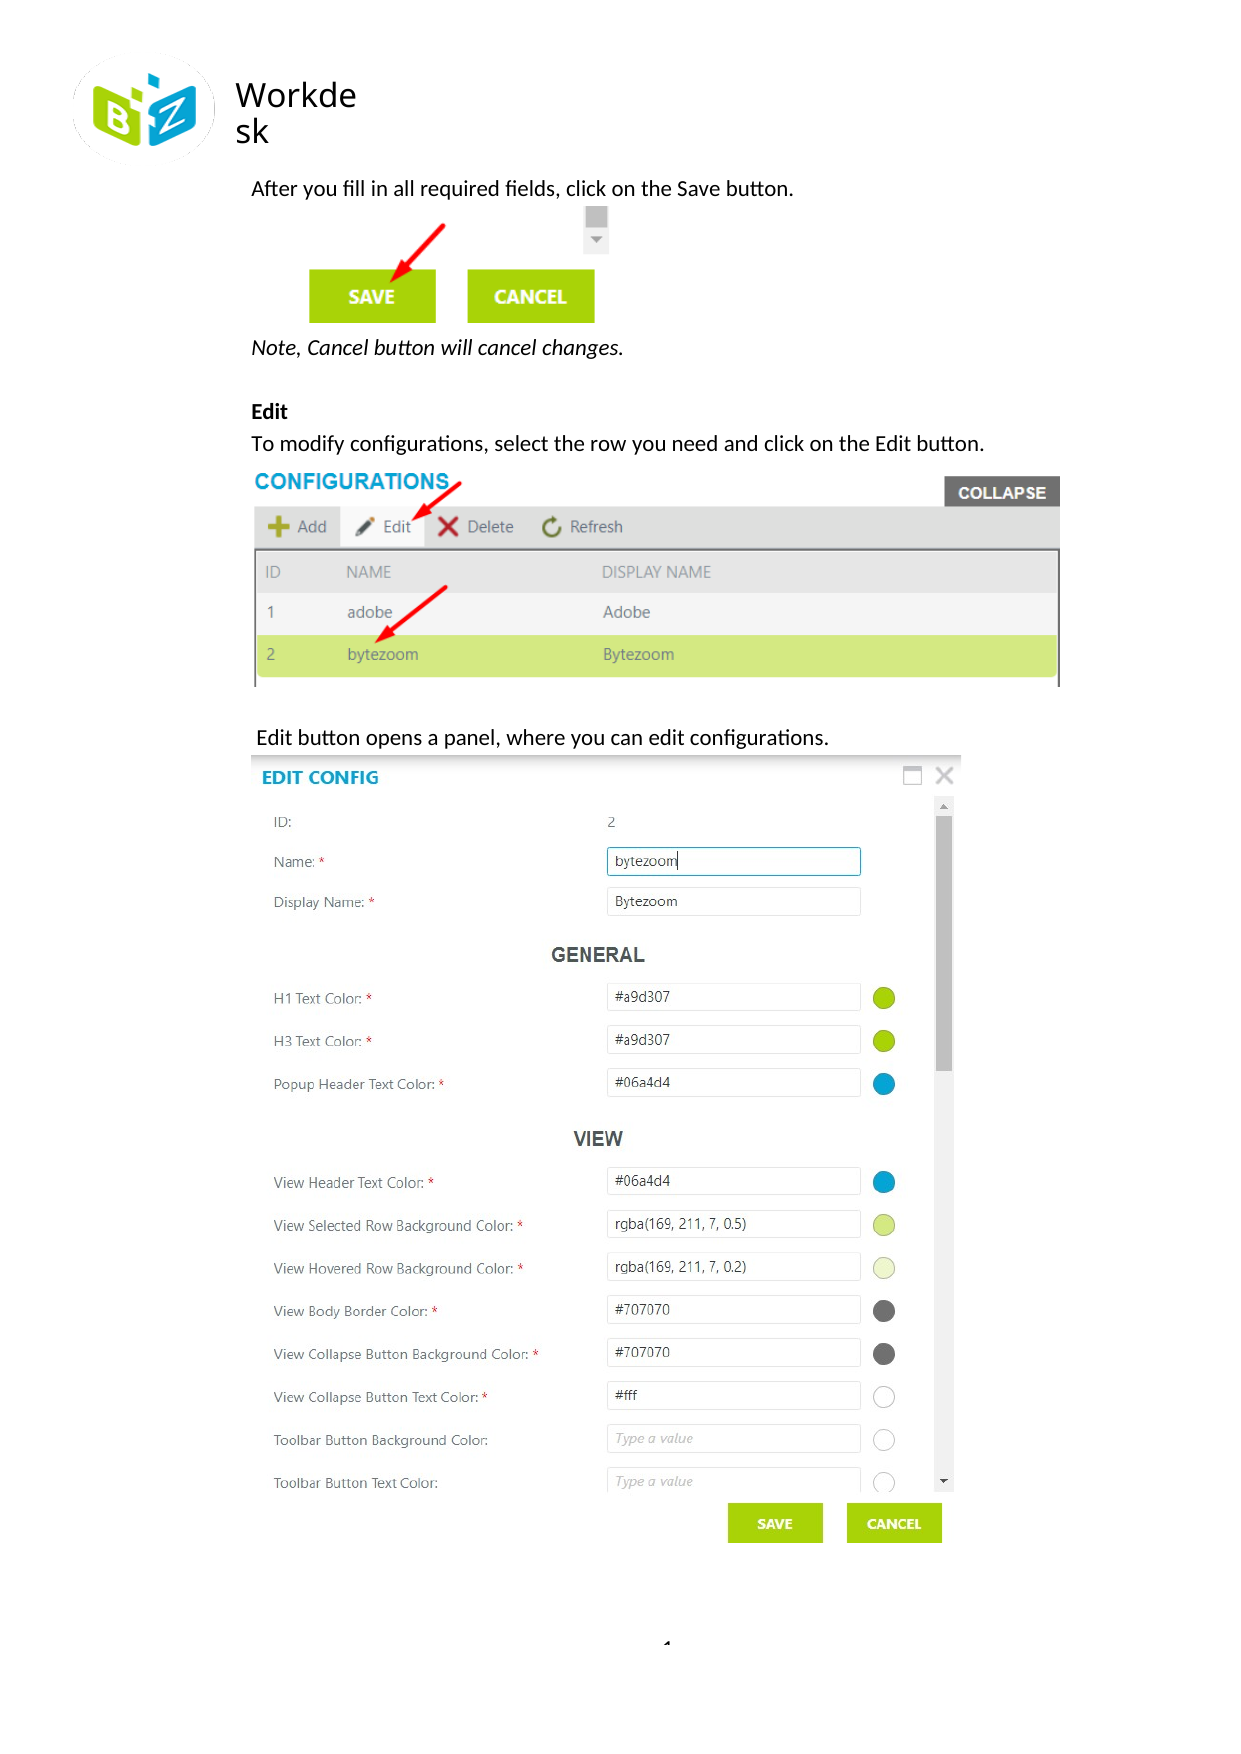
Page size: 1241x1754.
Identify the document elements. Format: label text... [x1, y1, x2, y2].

picture [309, 206, 610, 323]
text Edit button opens a panel, where you can edit configurations. [256, 723, 1198, 751]
picture [251, 755, 962, 1543]
picture [254, 473, 1060, 687]
subtitle Edit [251, 397, 1198, 425]
picture [274, 477, 283, 485]
text To modify configurations, select the row you need and click on the Edit button. [251, 429, 1198, 457]
text After you fill in all required fields, click on the Save button. [251, 174, 1198, 202]
text Note, Cancel button will cancel changes. [251, 212, 1198, 361]
picture [343, 473, 349, 485]
picture [293, 473, 298, 482]
picture [407, 477, 415, 485]
picture [72, 52, 216, 167]
